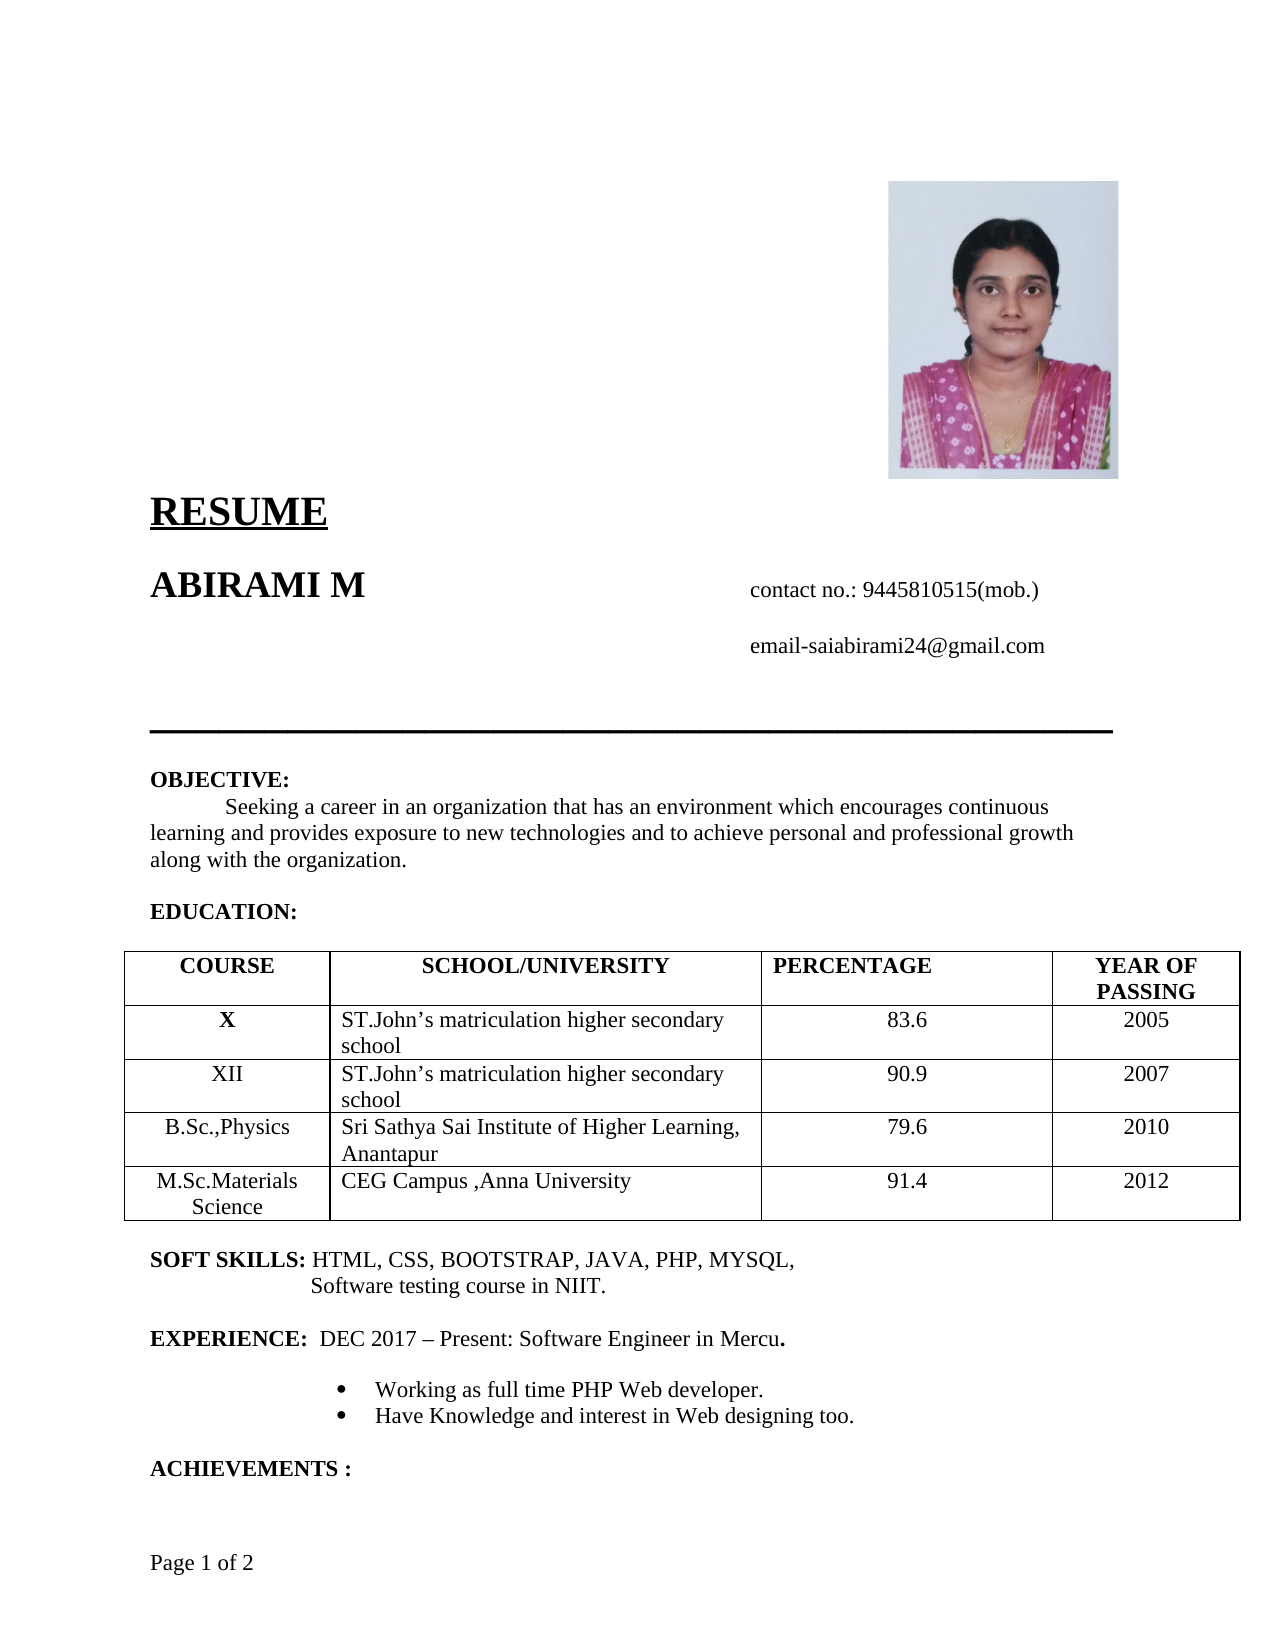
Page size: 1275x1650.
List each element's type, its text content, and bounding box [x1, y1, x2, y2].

text EDUCATION: [150, 898, 1125, 925]
list Have Knowledge and interest in Web designing too. [337, 1403, 1185, 1429]
text EXPERIENCE: DEC 2017 – Present: Software Engineer in Mercu. [150, 1325, 1185, 1351]
table_cell X [125, 1006, 329, 1058]
text ACHIEVEMENTS : [150, 1455, 1125, 1482]
text OBJECTIVE: [150, 767, 1125, 793]
table_cell 91.4 [762, 1167, 1052, 1220]
table_cell CEG Campus ,Anna University [331, 1167, 761, 1220]
table_cell 90.9 [762, 1060, 1052, 1112]
table_header YEAR OF PASSING [1053, 952, 1239, 1005]
table_cell M.Sc.Materials Science [125, 1167, 329, 1220]
table_header SCHOOL/UNIVERSITY [331, 952, 761, 1005]
table_header COURSE [125, 952, 329, 1005]
text Software testing course in NIIT. [150, 1272, 1185, 1298]
table_cell 79.6 [762, 1113, 1052, 1166]
text ABIRAMI M contact no.: 9445810515(mob.) [150, 562, 1125, 605]
table_cell 2005 [1053, 1006, 1239, 1058]
text SOFT SKILLS: HTML, CSS, BOOTSTRAP, JAVA, PHP, MYSQL, [150, 1246, 1185, 1272]
text __________________________________________ [150, 685, 1125, 738]
table_cell ST.John’s matriculation higher secondary school [331, 1060, 761, 1112]
list Working as full time PHP Web developer. [337, 1376, 1185, 1403]
text RESUME [150, 150, 1125, 534]
table_cell XII [125, 1060, 329, 1112]
table_cell ST.John’s matriculation higher secondary school [331, 1006, 761, 1058]
text Seeking a career in an organization that has an environment which encourages continuous learning and provides exposure to new technologies and to achieve personal and professional growth along with the organization. [150, 793, 1125, 872]
table_cell 83.6 [762, 1006, 1052, 1058]
table_cell Sri Sathya Sai Institute of Higher Learning, Anantapur [331, 1113, 761, 1166]
table_cell B.Sc.,Physics [125, 1113, 329, 1166]
table_cell 2012 [1053, 1167, 1239, 1220]
table_cell 2007 [1053, 1060, 1239, 1112]
table_header PERCENTAGE [762, 952, 1052, 1005]
text email-saiabirami24@gmail.com [150, 632, 1125, 659]
picture [888, 181, 1119, 479]
table_cell 2010 [1053, 1113, 1239, 1166]
